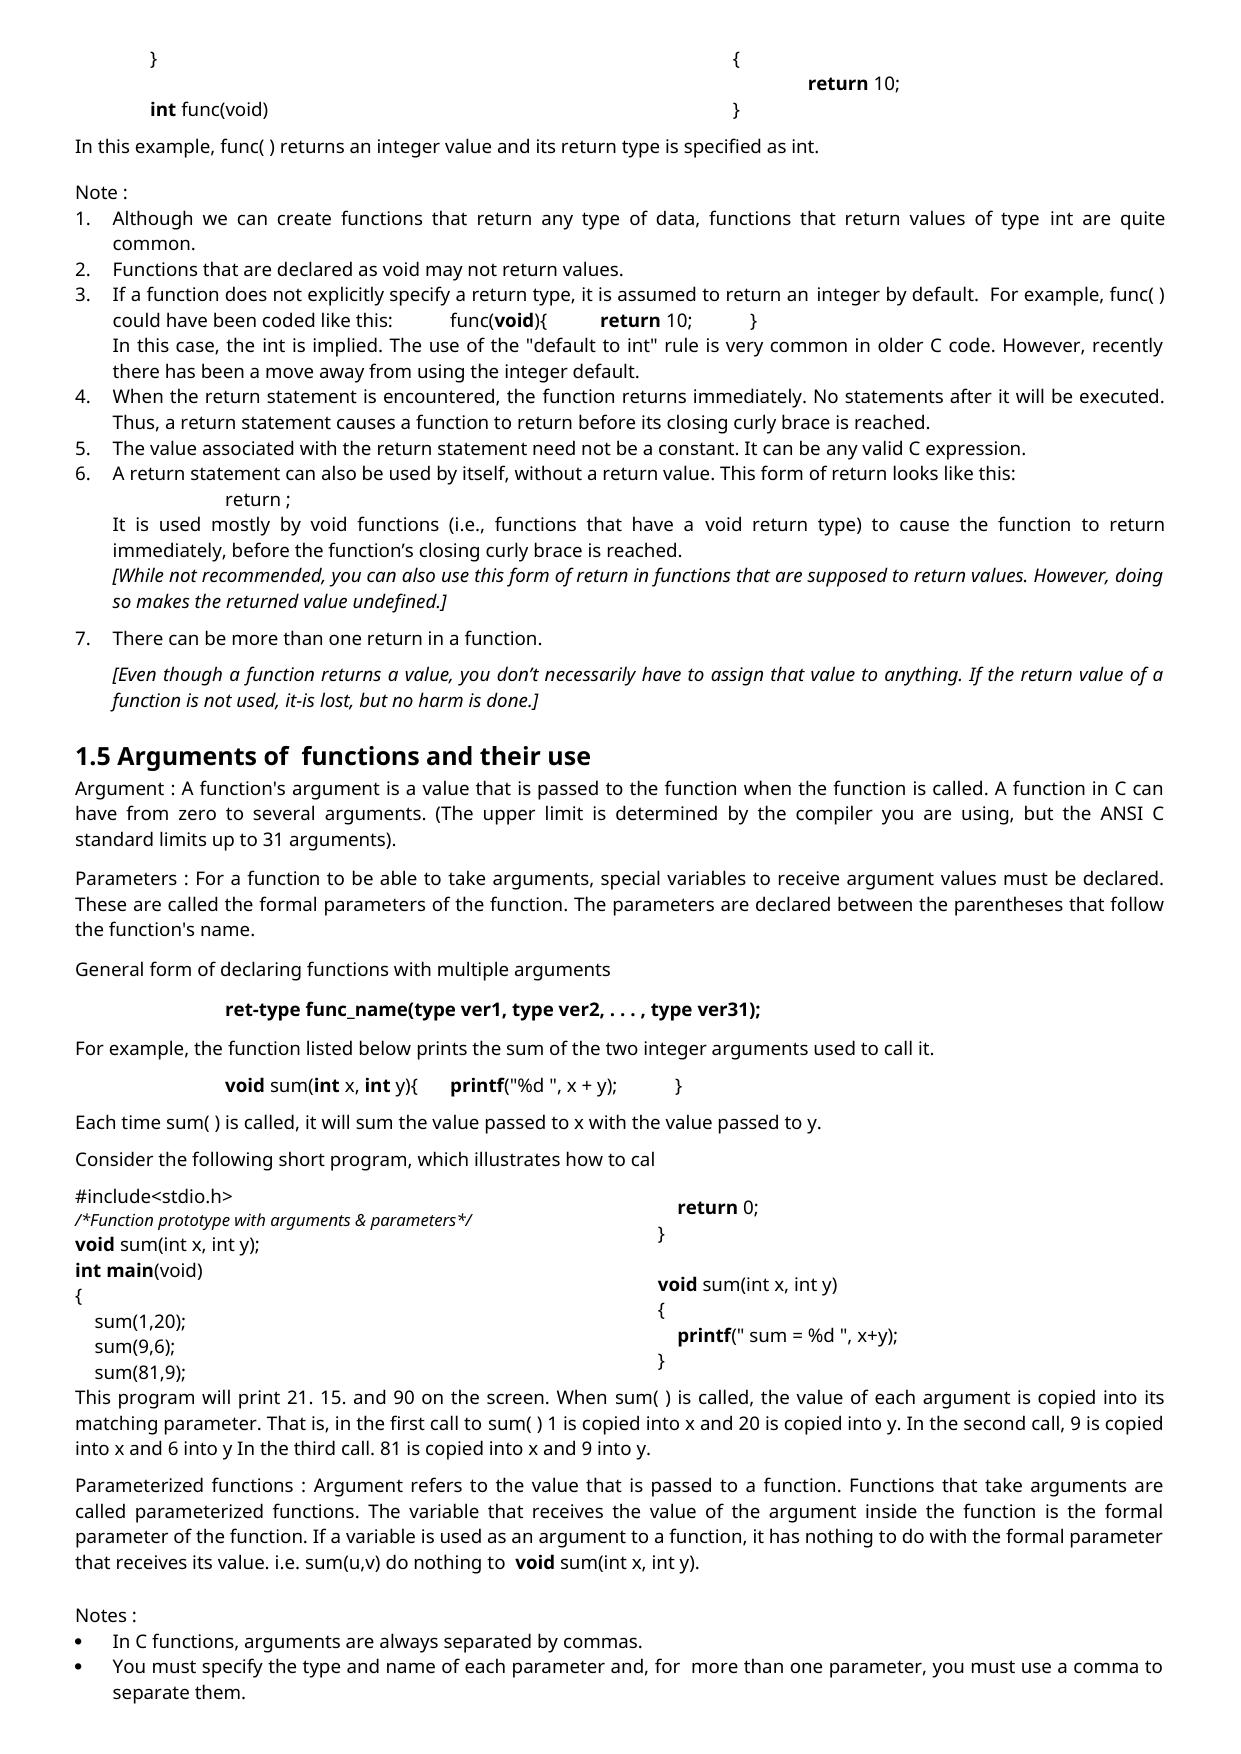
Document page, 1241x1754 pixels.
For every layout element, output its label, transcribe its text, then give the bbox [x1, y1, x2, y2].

list There can be more than one return in a function. [75, 625, 1165, 650]
text } [733, 96, 1165, 122]
text void sum(int x, int y){ printf("%d ", x + y); } [150, 1072, 1165, 1098]
text Parameterized functions : Argument refers to the value that is passed to a function. Functions that take arguments are called parameterized functions. The variable that receives the value of the argument inside the function is the formal parameter of the function. If a variable is used as an argument to a function, it has nothing to do with the formal parameter that receives its value. i.e. sum(u,v) do nothing to void sum(int x, int y). [75, 1472, 1165, 1574]
text Argument : A function's argument is a value that is passed to the function when the function is called. A function in C can have from zero to several arguments. (The upper limit is determined by the compiler you are using, but the ANSI C standard limits up to 31 arguments). [75, 775, 1165, 851]
text return 0; [658, 1194, 1165, 1220]
text void sum(int x, int y); [75, 1231, 583, 1257]
text It is used mostly by void functions (i.e., functions that have a void return type) to cause the function to return immediately, before the function’s closing curly brace is reached. [112, 511, 1165, 562]
text Consider the following short program, which illustrates how to cal [75, 1146, 1165, 1172]
text int func(void) [150, 96, 583, 122]
text #include<stdio.h> [75, 1183, 583, 1209]
text sum(9,6); [75, 1333, 583, 1359]
text { [733, 45, 1165, 71]
text For example, the function listed below prints the sum of the two integer arguments used to call it. [75, 1036, 1165, 1061]
text { [75, 1282, 583, 1308]
text Note : [75, 180, 1165, 205]
text Parameters : For a function to be able to take arguments, special variables to receive argument values must be declared. These are called the formal parameters of the function. The parameters are declared between the parentheses that follow the function's name. [75, 866, 1165, 942]
text This program will print 21. 15. and 90 on the screen. When sum( ) is called, the value of each argument is copied into its matching parameter. That is, in the first call to sum( ) 1 is copied into x and 20 is copied into y. In the second call, 9 is copied into x and 6 into y In the third call. 81 is copied into x and 9 into y. [75, 1384, 1165, 1461]
text } [658, 1220, 1165, 1246]
text return 10; [733, 71, 1165, 96]
list If a function does not explicitly specify a return type, it is assumed to return an integer by default. For example, func( ) could have been coded like this: func(void){ return 10; } [75, 282, 1165, 333]
text ret-type func_name(type ver1, type ver2, . . . , type ver31); [150, 996, 1165, 1021]
text return ; [150, 486, 1165, 511]
text void sum(int x, int y) [658, 1271, 1165, 1297]
text 1.5 Arguments of functions and their use [75, 738, 1165, 772]
text } [150, 45, 583, 71]
text sum(81,9); [75, 1359, 583, 1384]
list You must specify the type and name of each parameter and, for more than one parameter, you must use a comma to separate them. [75, 1653, 1165, 1704]
text In this example, func( ) returns an integer value and its return type is specified as int. [75, 133, 1165, 158]
text } [658, 1348, 1165, 1373]
text Each time sum( ) is called, it will sum the value passed to x with the value passed to y. [75, 1109, 1165, 1135]
text [Even though a function returns a value, you don’t necessarily have to assign that value to anything. If the return value of a function is not used, it-is lost, but no harm is done.] [112, 662, 1165, 713]
text printf(" sum = %d ", x+y); [658, 1322, 1165, 1348]
list In C functions, arguments are always separated by commas. [75, 1628, 1165, 1653]
text [While not recommended, you can also use this form of return in functions that are supposed to return values. However, doing so makes the returned value undefined.] [112, 562, 1165, 613]
text int main(void) [75, 1257, 583, 1282]
list The value associated with the return statement need not be a constant. It can be any valid C expression. [75, 435, 1165, 460]
list When the return statement is encountered, the function returns immediately. No statements after it will be executed. Thus, a return statement causes a function to return before its closing curly brace is reached. [75, 384, 1165, 435]
list Functions that are declared as void may not return values. [75, 256, 1165, 282]
text { [658, 1297, 1165, 1322]
text Notes : [75, 1602, 1165, 1628]
text /*Function prototype with arguments & parameters*/ [75, 1209, 583, 1231]
list A return statement can also be used by itself, without a return value. This form of return looks like this: [75, 460, 1165, 486]
text sum(1,20); [75, 1308, 583, 1333]
list Although we can create functions that return any type of data, functions that return values of type int are quite common. [75, 205, 1165, 256]
text General form of declaring functions with multiple arguments [75, 956, 1165, 982]
text In this case, the int is implied. The use of the "default to int" rule is very common in older C code. However, recently there has been a move away from using the integer default. [112, 333, 1165, 384]
